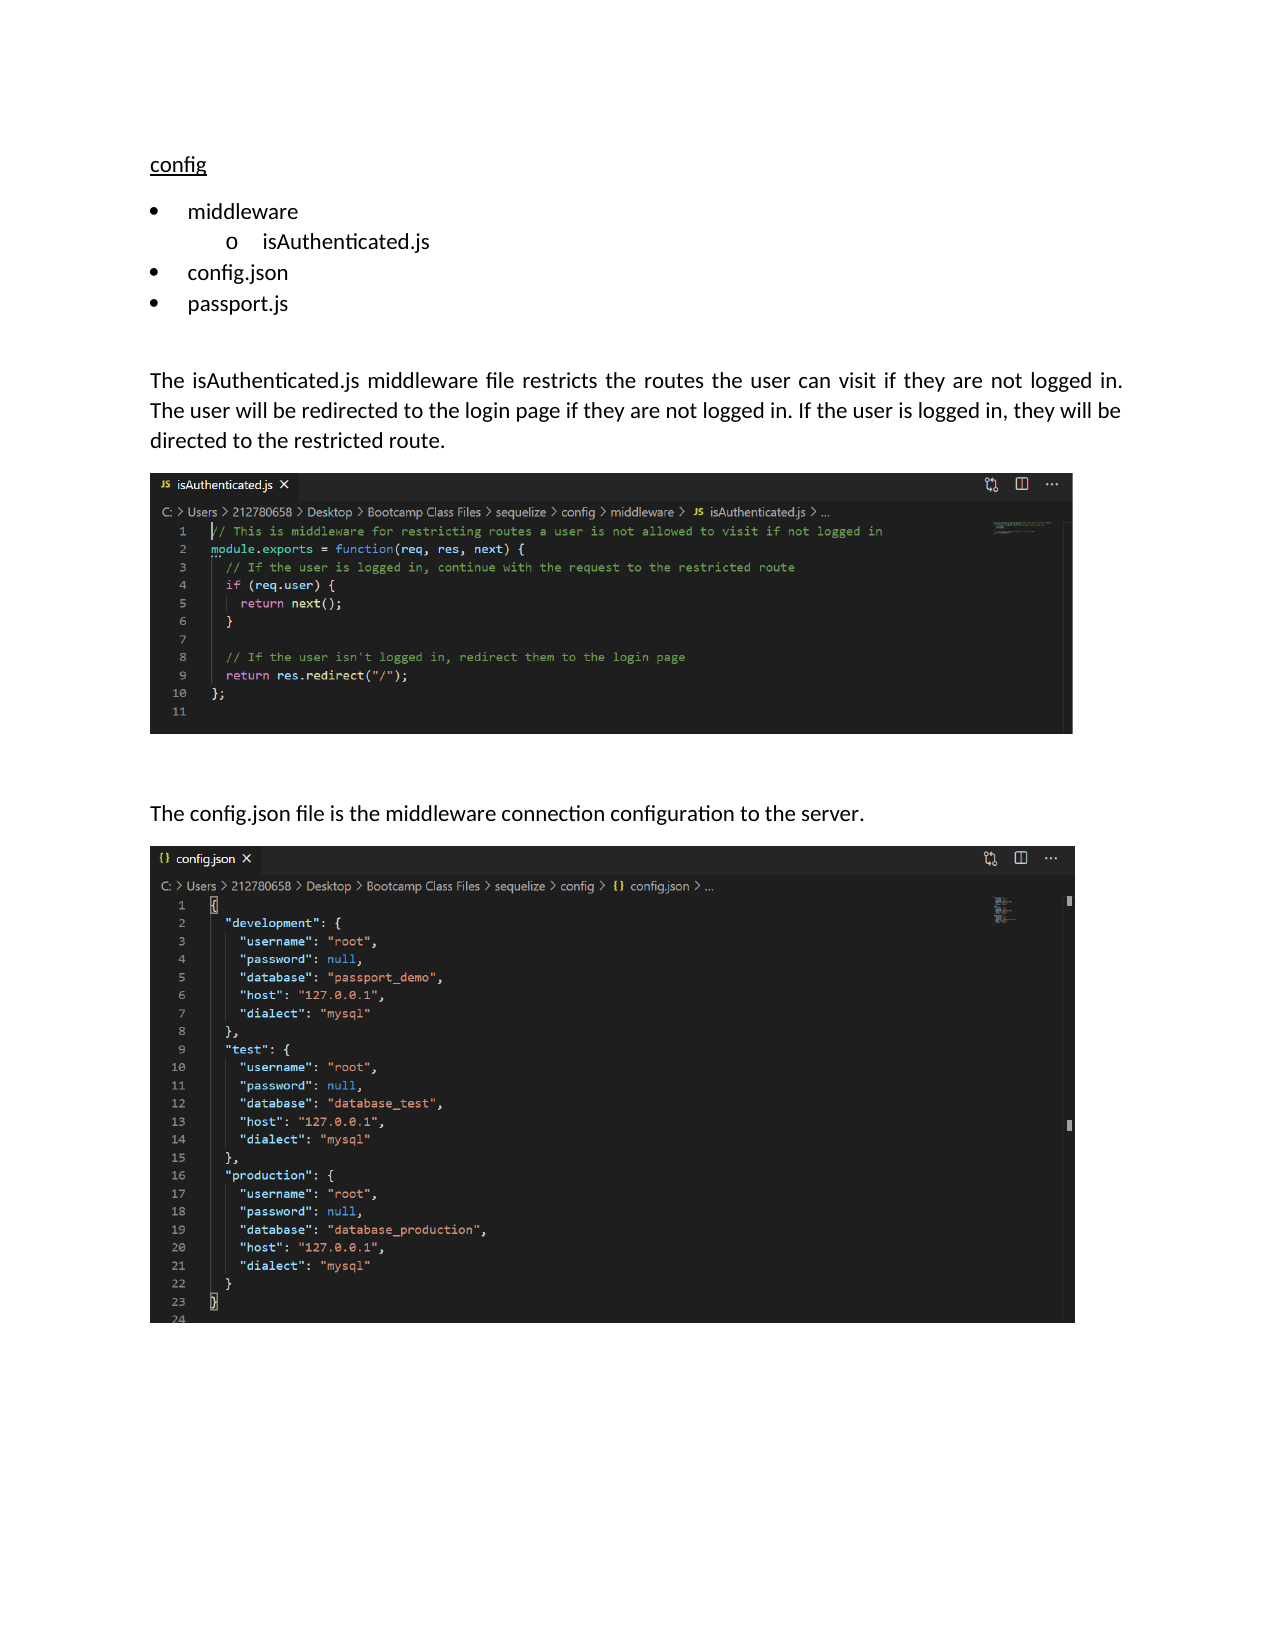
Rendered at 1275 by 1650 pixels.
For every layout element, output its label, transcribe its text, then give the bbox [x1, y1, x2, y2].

list passport.js [150, 289, 1125, 317]
list config.json [150, 258, 1125, 287]
list isAuthenticated.js [225, 227, 1125, 256]
text The isAuthenticated.js middleware file restricts the routes the user can visit if they are not logged in. The user will be redirected to the login page if they are not logged in. If the user is logged in, they will be directed to the restricted route. [150, 366, 1125, 454]
list middleware [150, 197, 1125, 225]
picture [150, 846, 1075, 1323]
picture [150, 473, 1073, 734]
text config [150, 150, 1125, 178]
text The config.json file is the middleware connection configuration to the server. [112, 799, 1125, 828]
